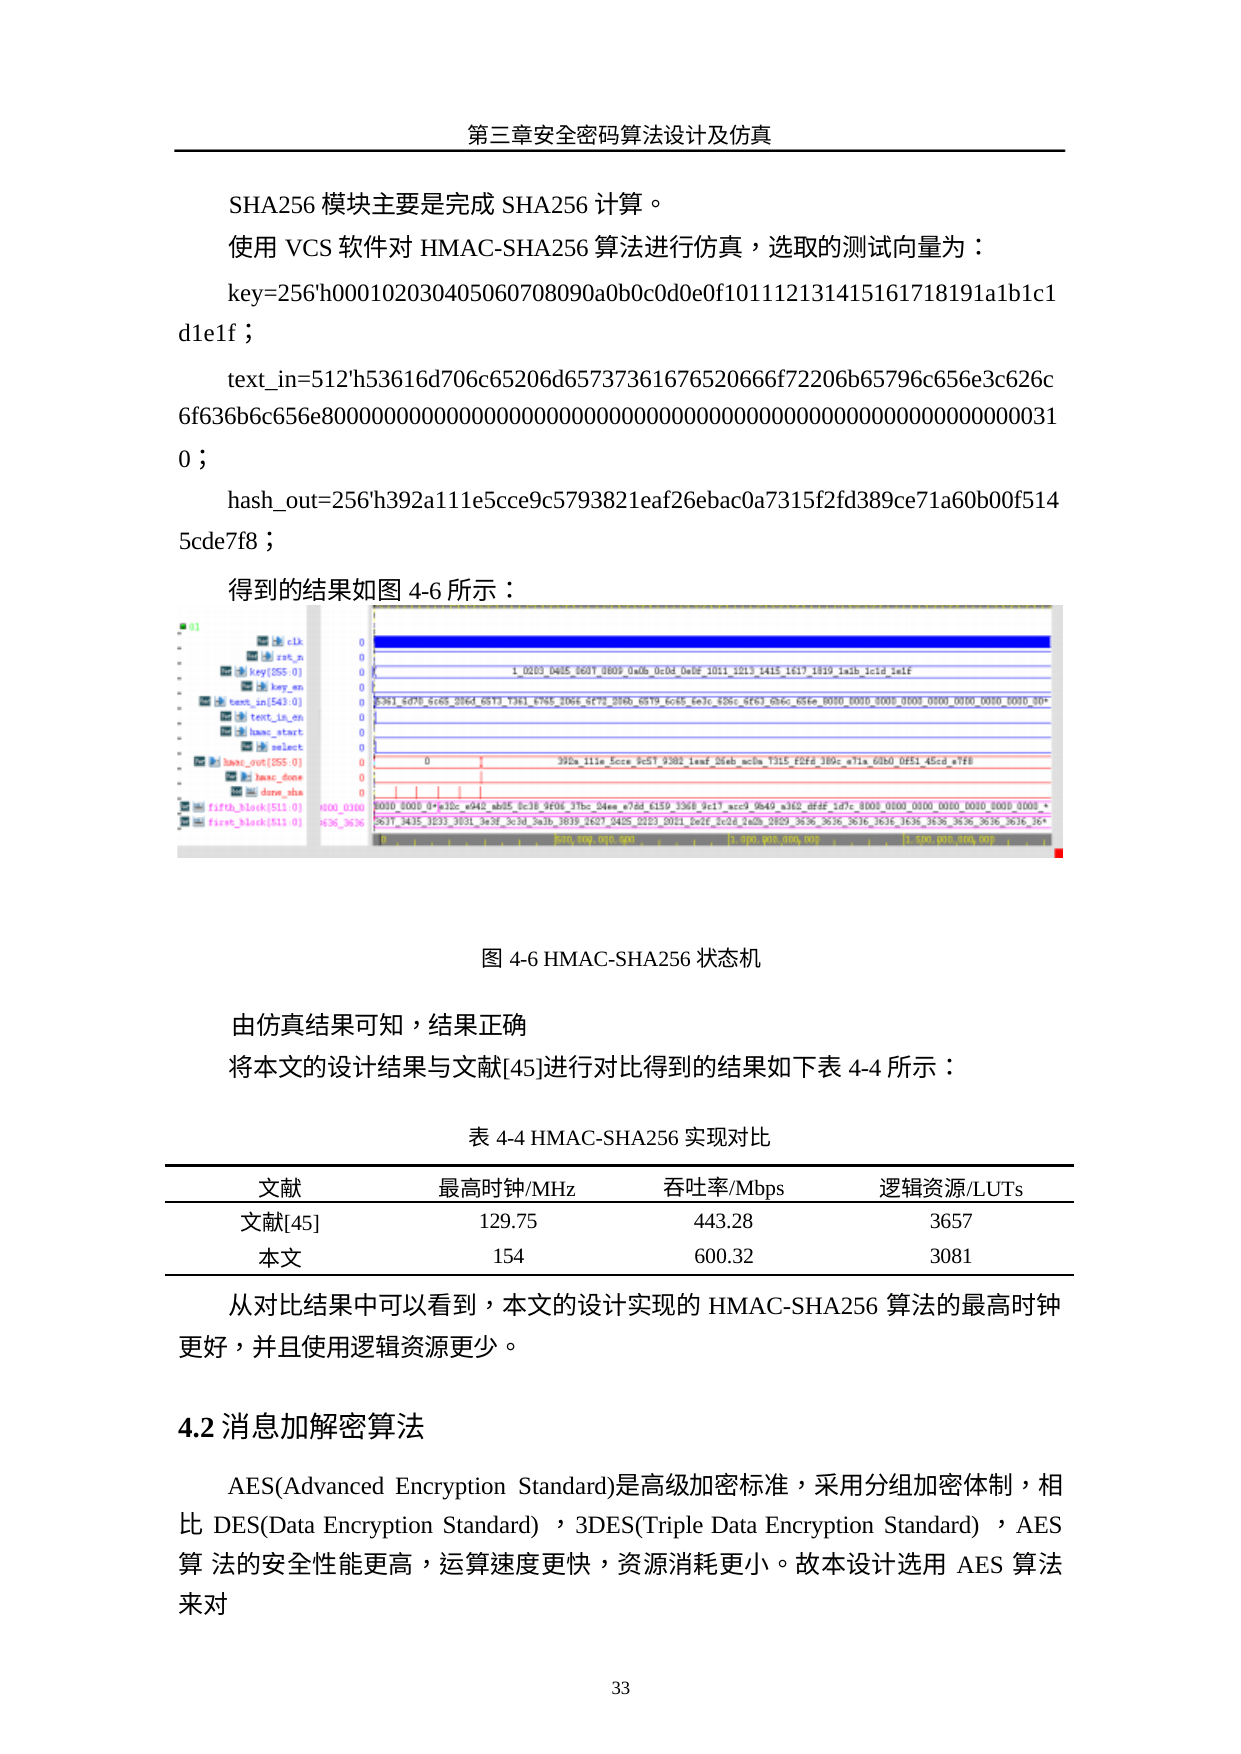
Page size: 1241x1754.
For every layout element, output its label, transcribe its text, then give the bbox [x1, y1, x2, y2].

text 图 4-6 HMAC-SHA256 状态机 [482, 945, 1074, 972]
text 表 4-4 HMAC-SHA256 实现对比 [468, 1123, 1074, 1151]
table_cell 600.32 [620, 1237, 831, 1273]
text 使用 VCS 软件对 HMAC-SHA256 算法进行仿真，选取的测试向量为： [228, 231, 1074, 262]
text SHA256 模块主要是完成 SHA256 计算。 [229, 189, 1074, 220]
text 由仿真结果可知，结果正确 [231, 1010, 1074, 1041]
table_header 最高时钟/MHz [378, 1167, 619, 1201]
text 4.2 消息加解密算法 [178, 1408, 1074, 1444]
picture [174, 148, 1067, 152]
table_cell 3081 [831, 1237, 1074, 1273]
table_cell 3657 [831, 1203, 1074, 1237]
table_cell 154 [378, 1237, 619, 1273]
picture [177, 605, 1063, 858]
text 得到的结果如图 4-6 所示： [228, 575, 1074, 606]
table_header 逻辑资源/LUTs [831, 1167, 1074, 1201]
text key=256'h000102030405060708090a0b0c0d0e0f101112131415161718191a1b1c1 d1e1f； [178, 278, 1057, 349]
table_cell 129.75 [378, 1203, 619, 1237]
text 33 [611, 1681, 1074, 1698]
text text_in=512'h53616d706c65206d65737361676520666f72206b65796c656e3c626c 6f636b6c656e80000000000000000000000000000000000000000000000000000000031 0； [178, 364, 1058, 474]
table_cell 文献[45] [165, 1203, 378, 1237]
text 将本文的设计结果与文献[45]进行对比得到的结果如下表 4-4 所示： [228, 1053, 1074, 1083]
table_cell 443.28 [620, 1203, 831, 1237]
table_cell 本文 [165, 1237, 378, 1273]
table_header 吞吐率/Mbps [620, 1167, 831, 1201]
table_header 文献 [165, 1167, 378, 1201]
text 从对比结果中可以看到，本文的设计实现的 HMAC-SHA256 算法的最高时钟 更好，并且使用逻辑资源更少。 [178, 1288, 1063, 1363]
text AES(Advanced Encryption Standard)是高级加密标准，采用分组加密体制，相 比 DES(Data Encryption Standard) ，3DES(Triple Data Encryption Standard) ，AES 算 法的安全性能更高，运算速度更快，资源消耗更小。故本设计选用 AES 算法来对 [178, 1467, 1063, 1621]
text hash_out=256'h392a111e5cce9c5793821eaf26ebac0a7315f2fd389ce71a60b00f514 5cde7f8； [178, 485, 1059, 557]
